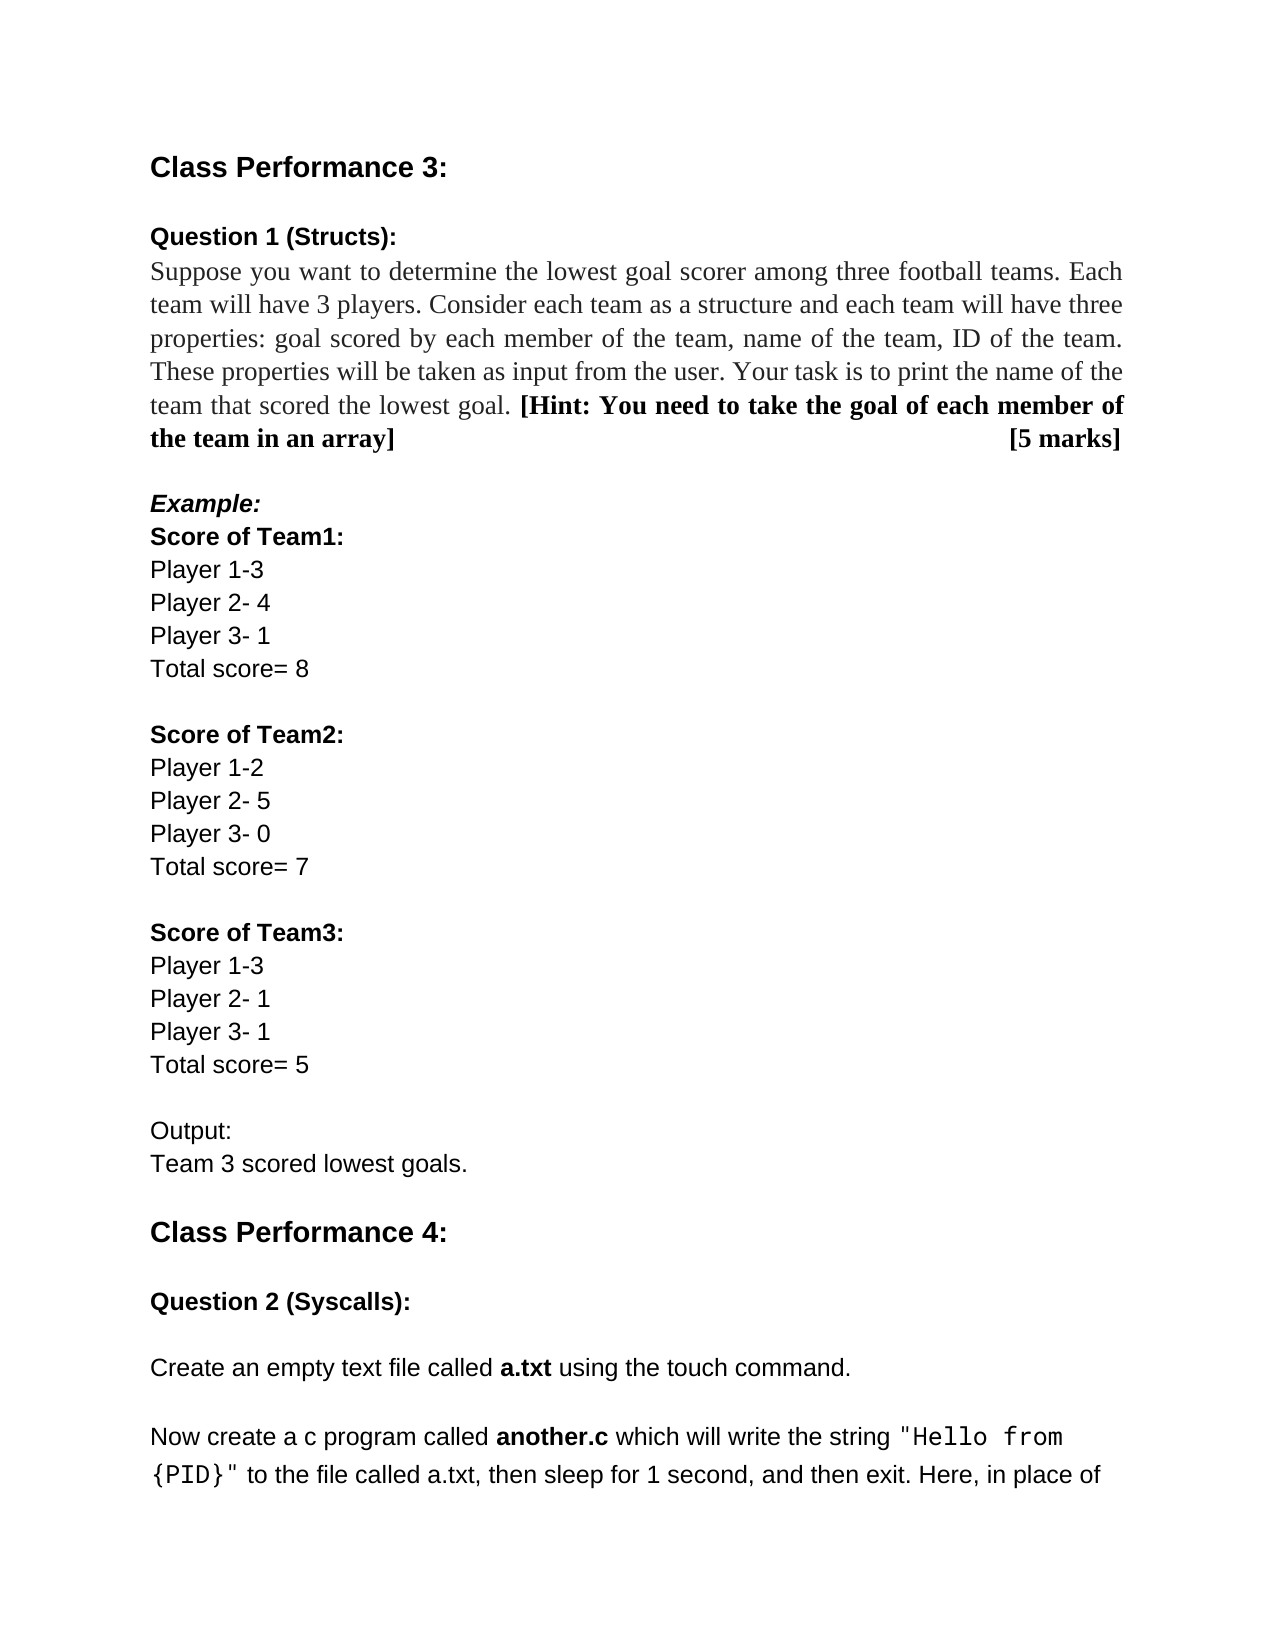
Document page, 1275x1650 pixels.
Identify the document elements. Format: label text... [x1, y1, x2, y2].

text Score of Team3: [150, 918, 1125, 947]
text Class Performance 3: [150, 150, 1125, 183]
text Example: [150, 489, 1125, 518]
text Score of Team2: [150, 720, 1125, 749]
text Question 2 (Syscalls): [150, 1287, 1125, 1316]
text Player 2- 4 [150, 588, 1125, 617]
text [150, 1419, 1125, 1490]
text Output: [150, 1116, 1125, 1145]
text Team 3 scored lowest goals. [150, 1149, 1125, 1178]
text Class Performance 4: [150, 1215, 1125, 1249]
text Player 2- 1 [150, 984, 1125, 1013]
text Create an empty text file called a.txt using the touch command. [150, 1353, 1125, 1382]
text Player 3- 0 [150, 819, 1125, 848]
text Total score= 8 [150, 654, 1125, 683]
text Score of Team1: [150, 522, 1125, 551]
text Player 3- 1 [150, 1017, 1125, 1046]
text Player 2- 5 [150, 786, 1125, 815]
text Player 1-3 [150, 555, 1125, 584]
text Suppose you want to determine the lowest goal scorer among three football teams. Each team will have 3 players. Consider each team as a structure and each team will have three properties: goal scored by each member of the team, name of the team, ID of the team. These properties will be taken as input from the user. Your task is to print the name of the team that scored the lowest goal. [Hint: You need to take the goal of each member of the team in an array] [5 marks] [150, 420, 1125, 453]
text Player 1-2 [150, 753, 1125, 782]
text Question 1 (Structs): [150, 222, 1125, 250]
text Total score= 7 [150, 852, 1125, 881]
text Player 1-3 [150, 951, 1125, 980]
text Total score= 5 [150, 1050, 1125, 1079]
text Player 3- 1 [150, 621, 1125, 650]
